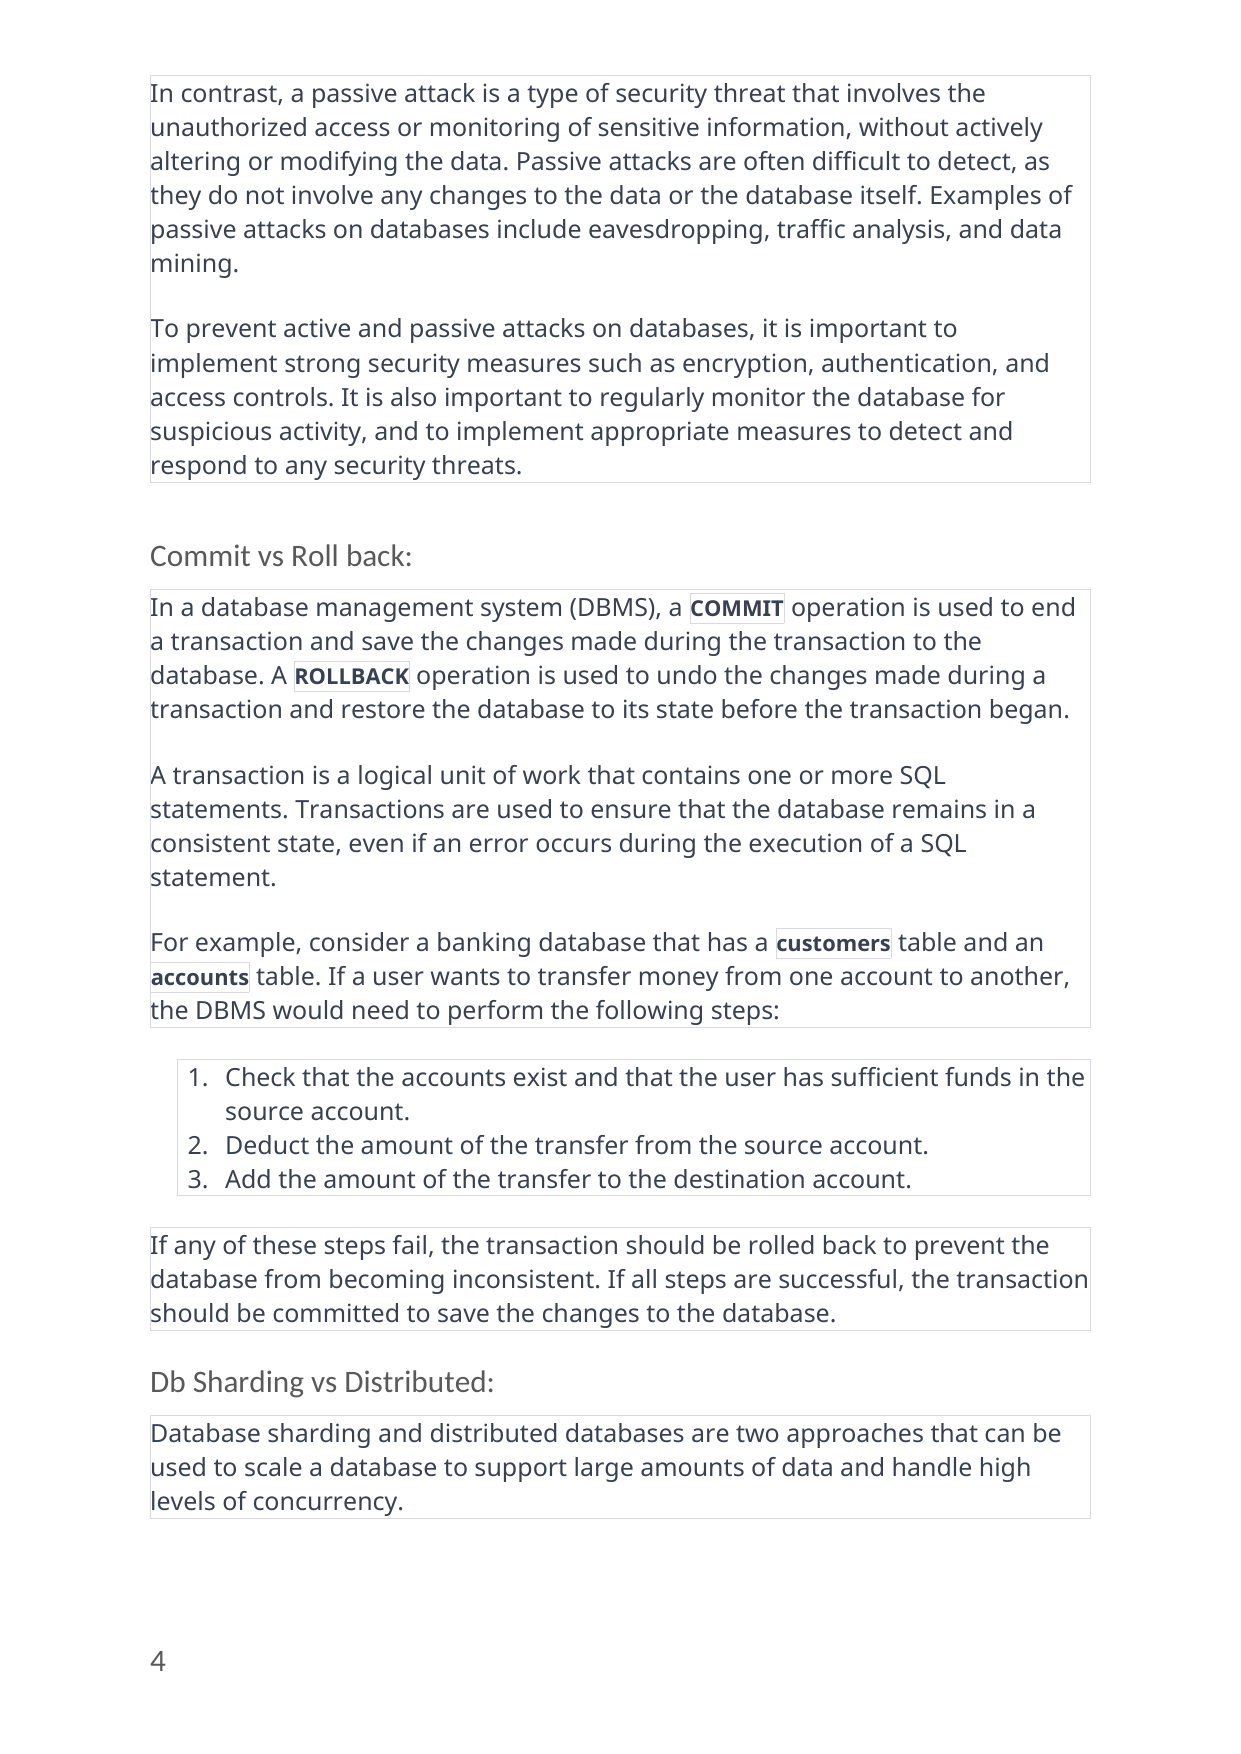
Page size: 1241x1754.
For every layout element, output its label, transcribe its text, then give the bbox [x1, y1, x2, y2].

text For example, consider a banking database that has a customers table and an accounts table. If a user wants to transfer money from one account to another, the DBMS would need to perform the following steps: [151, 924, 1090, 1027]
text A transaction is a logical unit of work that contains one or more SQL statements. Transactions are used to ensure that the database remains in a consistent state, even if an error occurs during the execution of a SQL statement. [151, 757, 1090, 893]
text In a database management system (DBMS), a COMMIT operation is used to end a transaction and save the changes made during the transaction to the database. A ROLLBACK operation is used to undo the changes made during a transaction and restore the database to its state before the transaction began. [151, 590, 1090, 726]
list Deduct the amount of the transfer from the source account. [178, 1127, 1090, 1161]
text Commit vs Roll back: [150, 536, 1090, 574]
text Db Sharding vs Distributed: [150, 1362, 1090, 1400]
text To prevent active and passive attacks on databases, it is important to implement strong security measures such as encryption, authentication, and access controls. It is also important to regularly monitor the database for suspicious activity, and to implement appropriate measures to detect and respond to any security threats. [151, 311, 1090, 482]
list Add the amount of the transfer to the destination account. [178, 1161, 1090, 1195]
text In contrast, a passive attack is a type of security threat that involves the unauthorized access or monitoring of sensitive information, without actively altering or modifying the data. Passive attacks are often difficult to detect, as they do not involve any changes to the data or the database itself. Examples of passive attacks on databases include eavesdropping, traffic analysis, and data mining. [151, 76, 1090, 280]
text Database sharding and distributed databases are two approaches that can be used to scale a database to support large amounts of data and handle high levels of concurrency. [151, 1416, 1090, 1518]
list Check that the accounts exist and that the user has sufficient funds in the source account. [178, 1060, 1090, 1127]
text If any of these steps fail, the transaction should be rolled back to prevent the database from becoming inconsistent. If all steps are successful, the transaction should be committed to save the changes to the database. [151, 1228, 1090, 1330]
